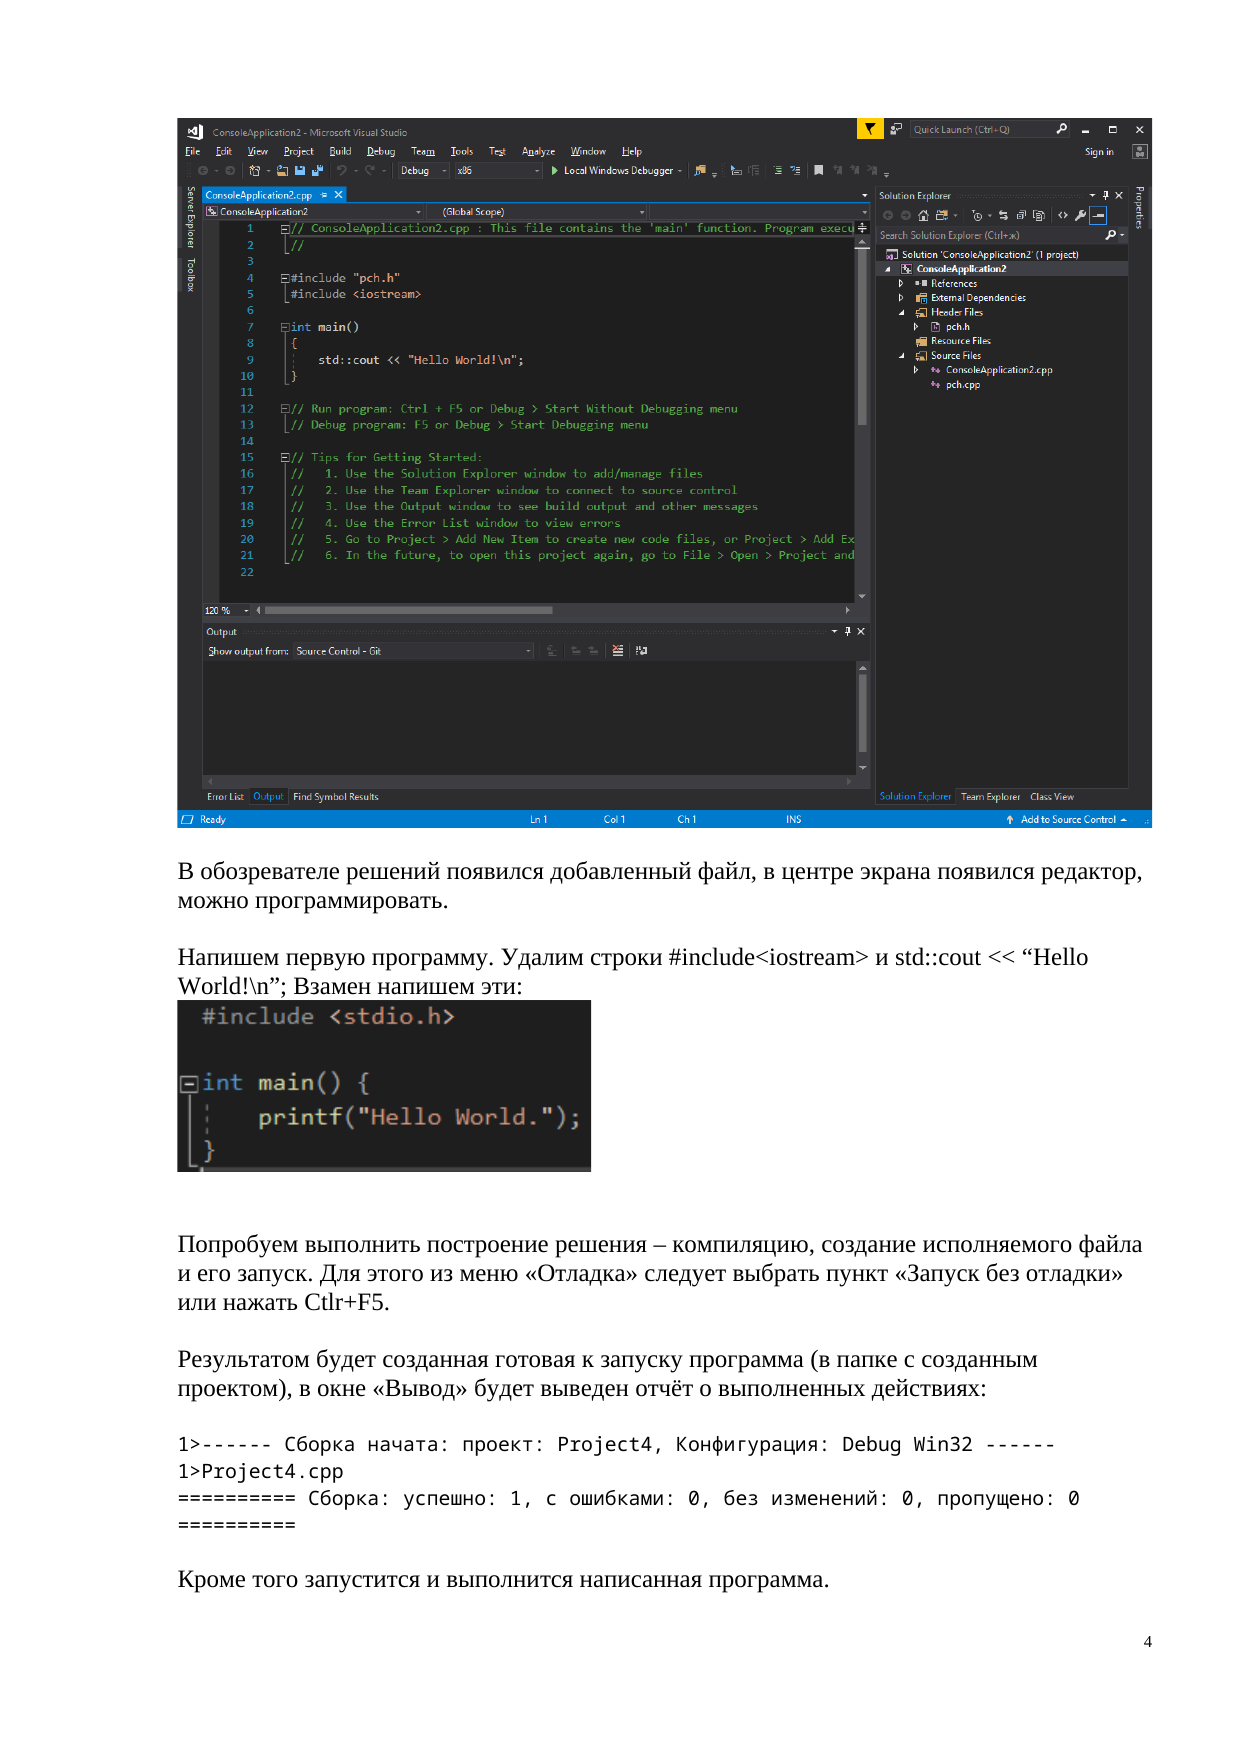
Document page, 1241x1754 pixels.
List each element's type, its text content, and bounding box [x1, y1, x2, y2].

text ========== Сборка: успешно: 1, с ошибками: 0, без изменений: 0, пропущено: 0 ========== [177, 1484, 1152, 1538]
text 1>Project4.cpp [177, 1458, 1152, 1484]
text Результатом будет созданная готовая к запуску программа (в папке с созданным проектом), в окне «Вывод» будет выведен отчёт о выполненных действиях: [177, 1344, 1152, 1402]
text 1>------ Сборка начата: проект: Project4, Конфигурация: Debug Win32 ------ [177, 1431, 1152, 1458]
text В обозревателе решений появился добавленный файл, в центре экрана появился редактор, можно программировать. [177, 856, 1152, 914]
text Попробуем выполнить построение решения – компиляцию, создание исполняемого файла и его запуск. Для этого из меню «Отладка» следует выбрать пункт «Запуск без отладки» или нажать Ctlr+F5. [177, 1229, 1152, 1316]
picture [177, 118, 1153, 828]
text Кроме того запустится и выполнится написанная программа. [177, 1564, 1152, 1593]
picture [177, 1000, 592, 1172]
text Напишем первую программу. Удалим строки #include<iostream> и std::cout << “Hello World!\n”; Взамен напишем эти: [177, 942, 1152, 1000]
